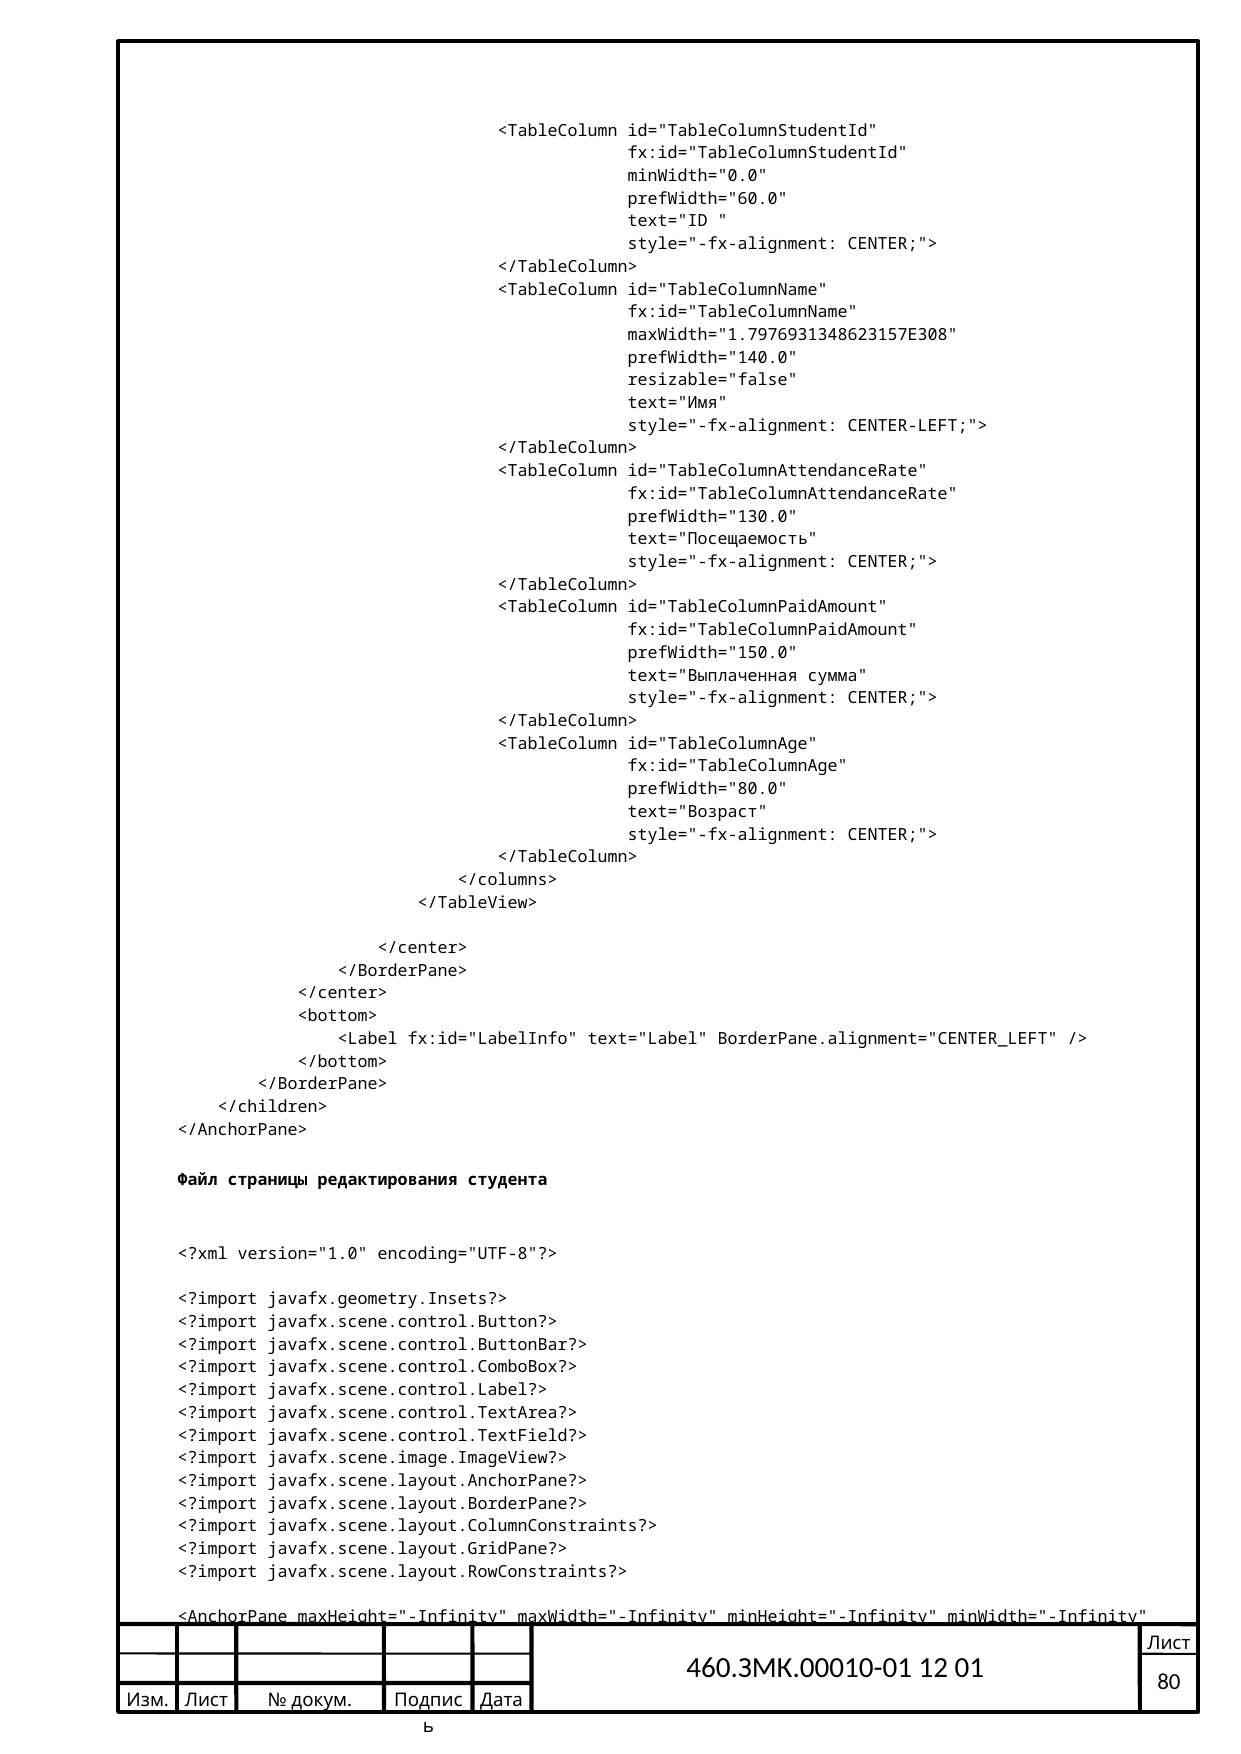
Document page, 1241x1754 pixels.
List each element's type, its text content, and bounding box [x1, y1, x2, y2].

text Файл страницы редактирования студента [177, 1168, 1152, 1191]
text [177, 118, 1152, 1168]
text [177, 1241, 1152, 1627]
